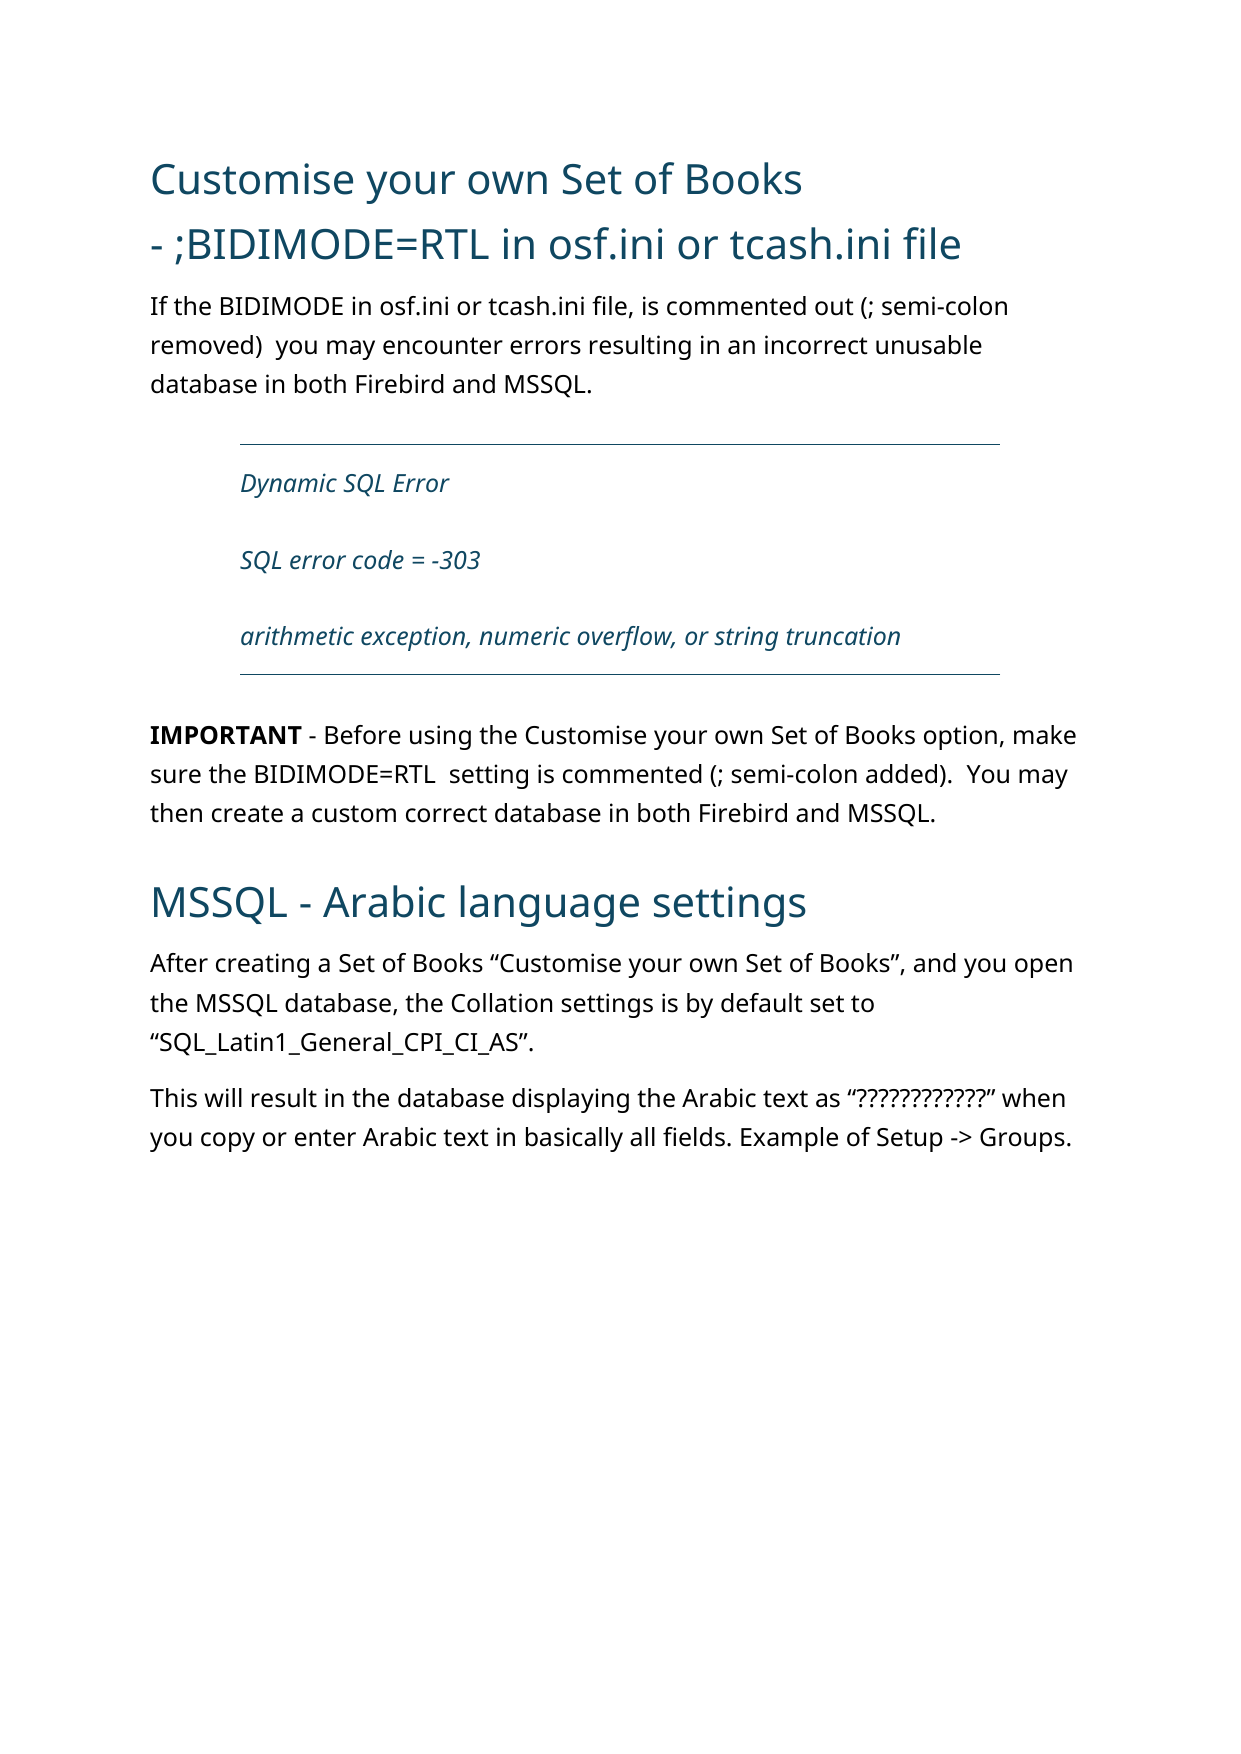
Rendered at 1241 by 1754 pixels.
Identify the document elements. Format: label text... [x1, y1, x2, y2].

text This will result in the database displaying the Arabic text as “????????????” when you copy or enter Arabic text in basically all fields. Example of Setup -> Groups. [150, 1080, 1090, 1153]
subtitle MSSQL - Arabic language settings [150, 872, 1090, 929]
text After creating a Set of Books “Customise your own Set of Books”, and you open the MSSQL database, the Collation settings is by default set to “SQL_Latin1_General_CPI_CI_AS”. [150, 946, 1090, 1058]
text SQL error code = -303 [240, 520, 1000, 576]
text Dynamic SQL Error [240, 445, 1000, 500]
text If the BIDIMODE in osf.ini or tcash.ini file, is commented out (; semi-colon removed) you may encounter errors resulting in an incorrect unusable database in both Firebird and MSSQL. [150, 289, 1090, 401]
text IMPORTANT - Before using the Customise your own Set of Books option, make sure the BIDIMODE=RTL setting is commented (; semi-colon added). You may then create a custom correct database in both Firebird and MSSQL. [150, 717, 1090, 830]
subtitle Customise your own Set of Books - ;BIDIMODE=RTL in osf.ini or tcash.ini file [150, 150, 1090, 272]
text arithmetic exception, numeric overflow, or string truncation [240, 597, 1000, 674]
